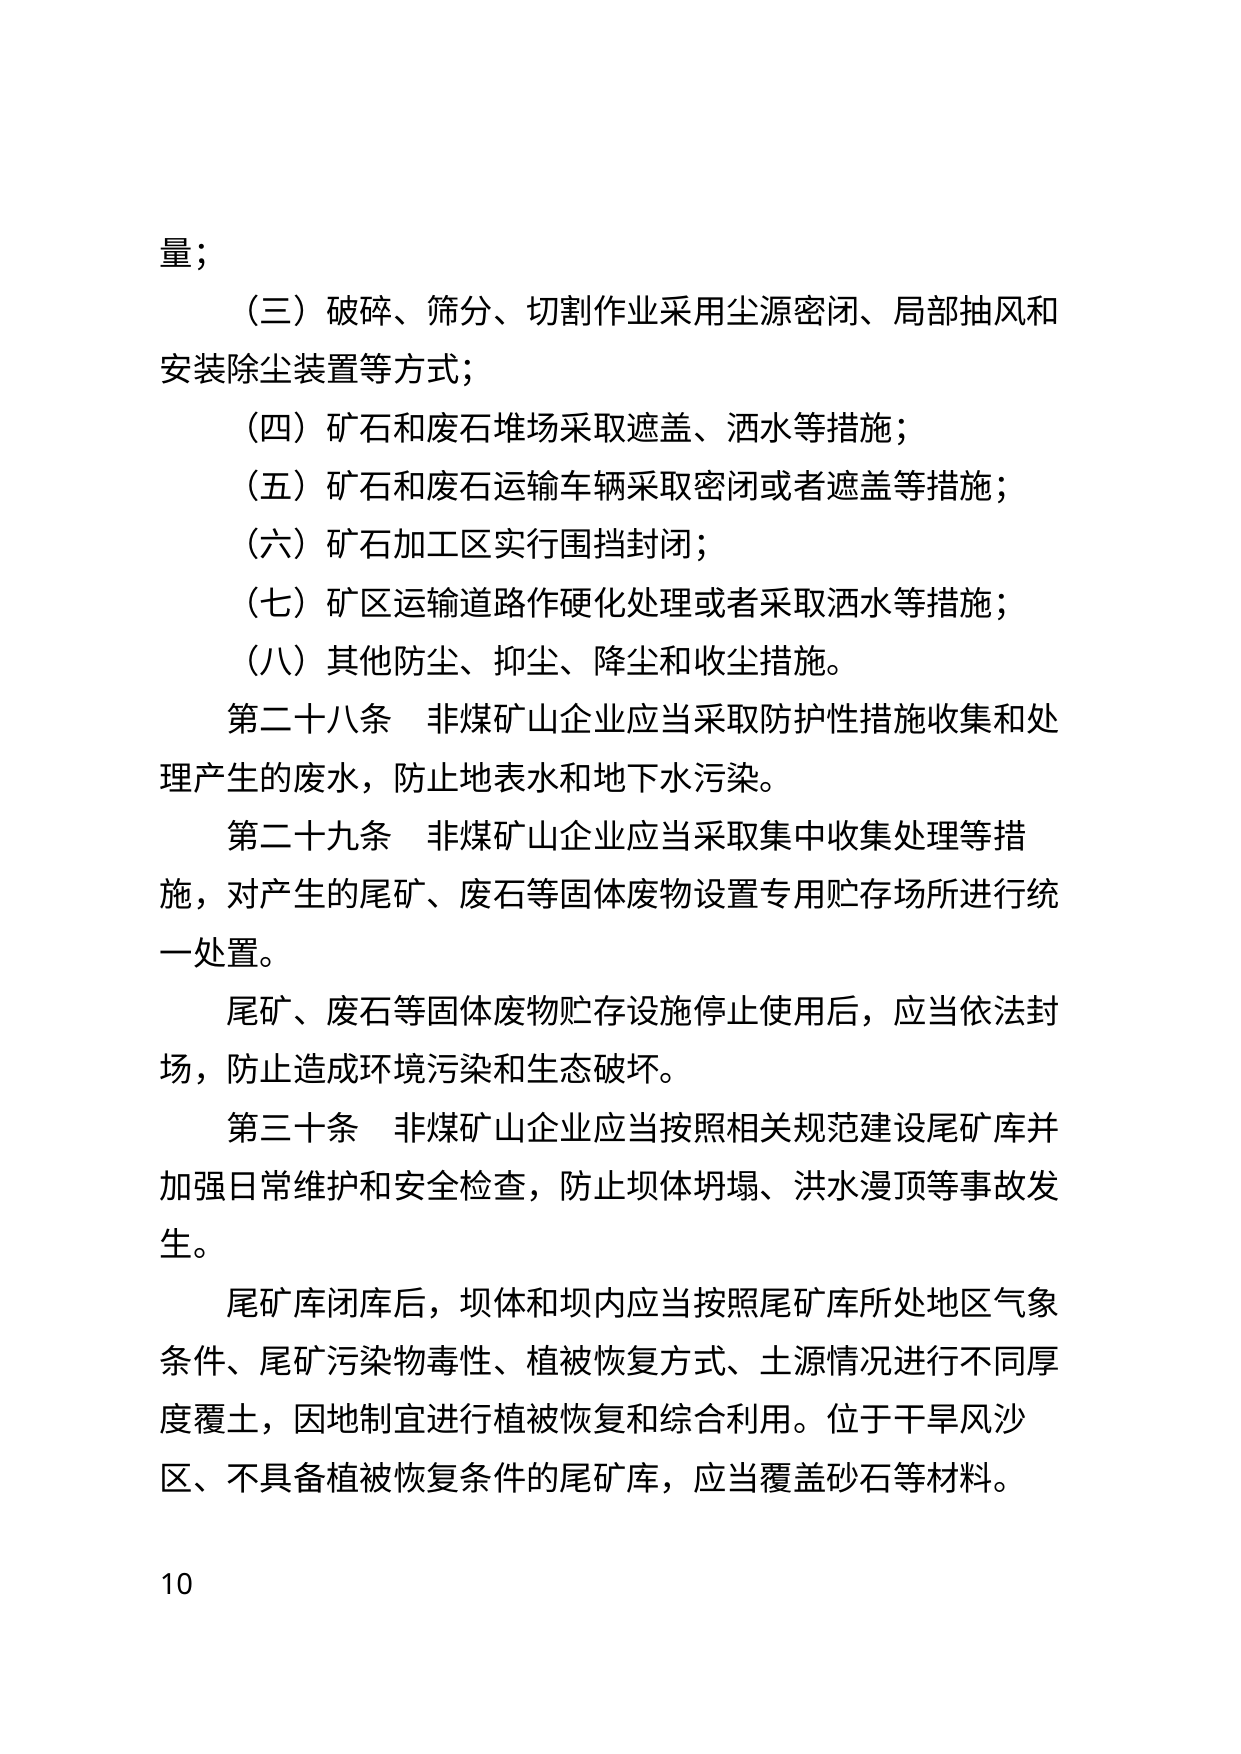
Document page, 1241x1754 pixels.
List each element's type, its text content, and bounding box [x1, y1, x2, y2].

text （八）其他防尘、抑尘、降尘和收尘措施。 [159, 627, 1081, 685]
text （三）破碎、筛分、切割作业采用尘源密闭、局部抽风和安装除尘装置等方式； [159, 277, 1081, 393]
text （六）矿石加工区实行围挡封闭； [159, 510, 1081, 568]
text 第二十八条 非煤矿山企业应当采取防护性措施收集和处理产生的废水，防止地表水和地下水污染。 [159, 685, 1081, 802]
text （四）矿石和废石堆场采取遮盖、洒水等措施； [159, 393, 1081, 452]
text （五）矿石和废石运输车辆采取密闭或者遮盖等措施； [159, 452, 1081, 510]
text （七）矿区运输道路作硬化处理或者采取洒水等措施； [159, 568, 1081, 627]
text 尾矿库闭库后，坝体和坝内应当按照尾矿库所处地区气象条件、尾矿污染物毒性、植被恢复方式、土源情况进行不同厚度覆土，因地制宜进行植被恢复和综合利用。位于干旱风沙区、不具备植被恢复条件的尾矿库，应当覆盖砂石等材料。 [159, 1268, 1081, 1502]
text 尾矿、废石等固体废物贮存设施停止使用后，应当依法封场，防止造成环境污染和生态破坏。 [159, 977, 1081, 1093]
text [159, 218, 1081, 277]
text 第二十九条 非煤矿山企业应当采取集中收集处理等措施，对产生的尾矿、废石等固体废物设置专用贮存场所进行统一处置。 [159, 802, 1081, 977]
text 第三十条 非煤矿山企业应当按照相关规范建设尾矿库并加强日常维护和安全检查，防止坝体坍塌、洪水漫顶等事故发生。 [159, 1093, 1081, 1268]
